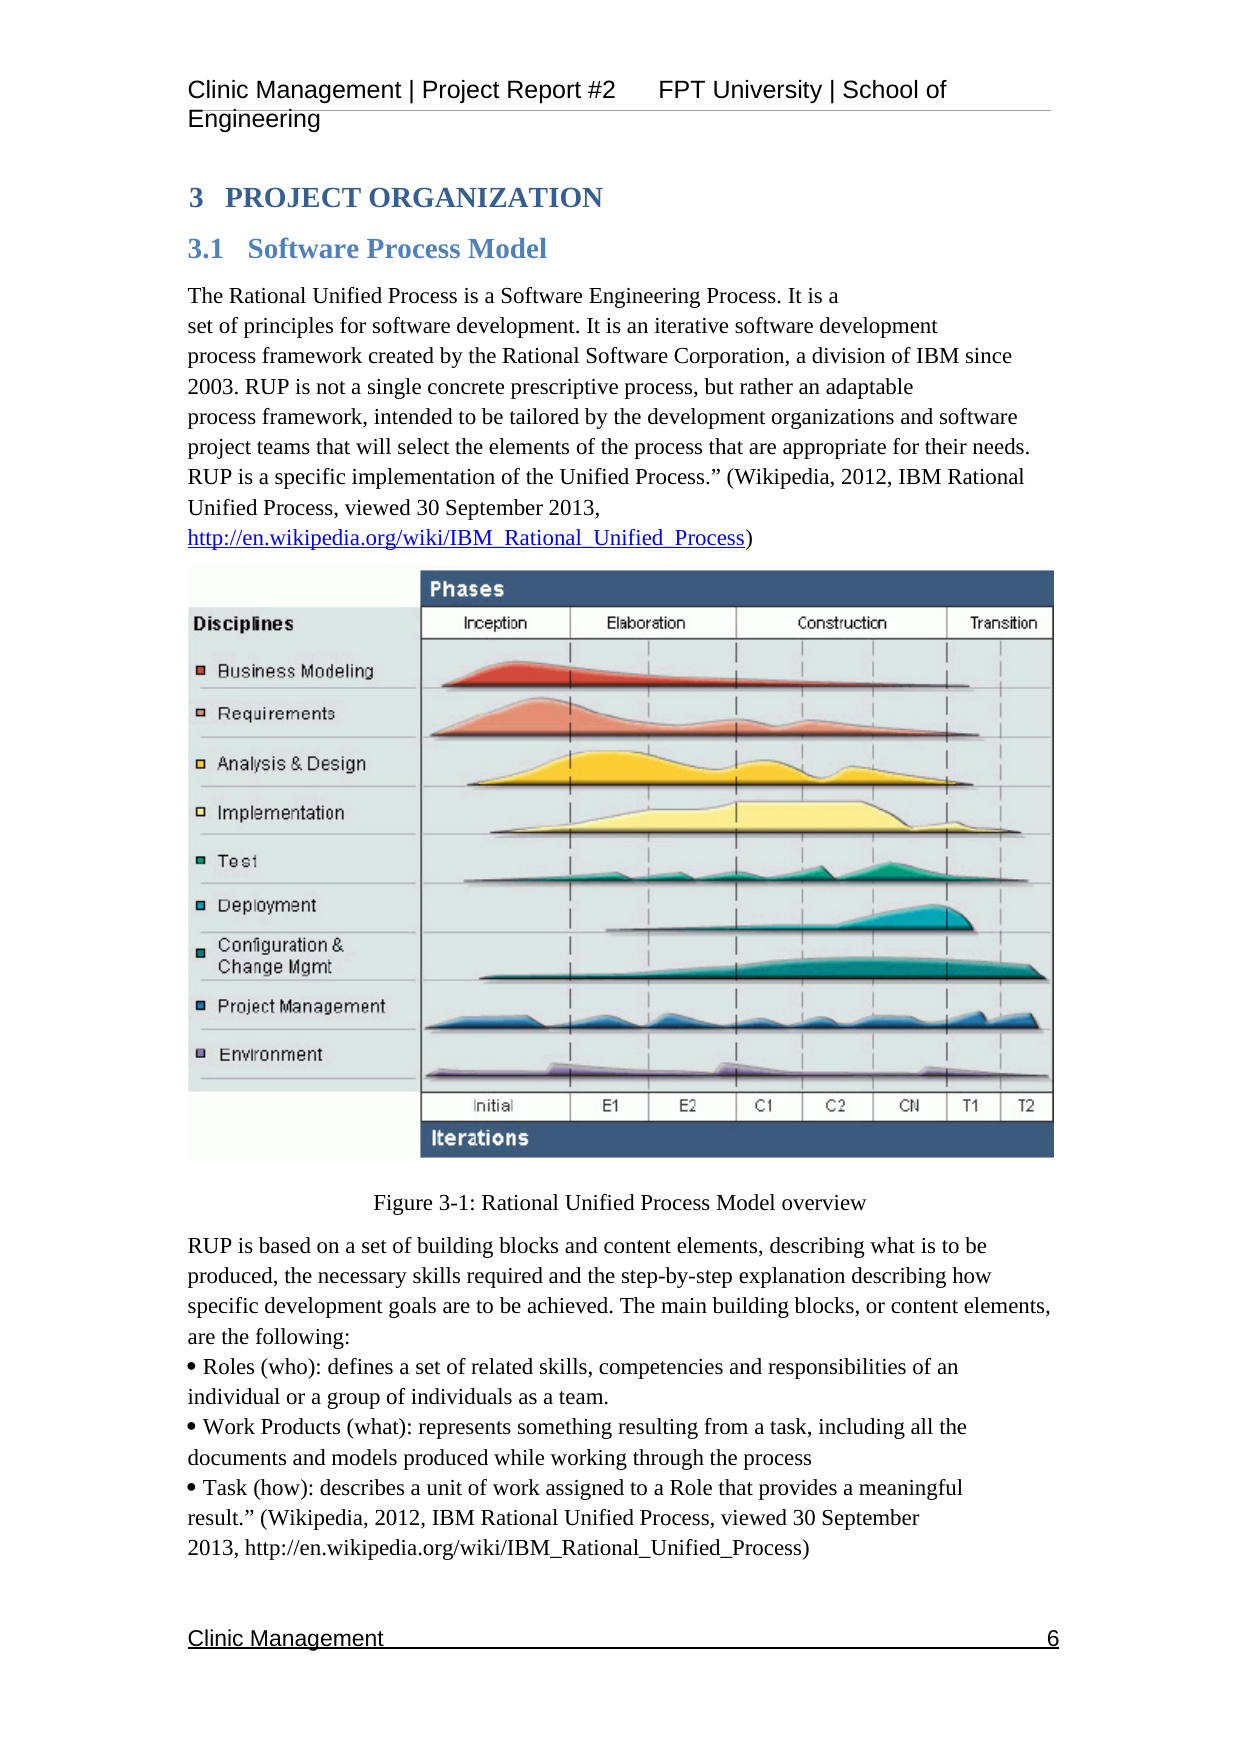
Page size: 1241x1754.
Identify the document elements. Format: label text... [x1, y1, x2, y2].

picture [187, 566, 1054, 1161]
text The Rational Unified Process is a Software Engineering Process. It is a set of principles for software development. It is an iterative software development process framework created by the Rational Software Corporation, a division of IBM since 2003. RUP is not a single concrete prescriptive process, but rather an adaptable process framework, intended to be tailored by the development organizations and software project teams that will select the elements of the process that are appropriate for their needs. RUP is a specific implementation of the Unified Process.” (Wikipedia, 2012, IBM Rational Unified Process, viewed 30 September 2013, http://en.wikipedia.org/wiki/IBM_Rational_Unified_Process) [187, 282, 1053, 550]
text Figure 3-1: Rational Unified Process Model overview [187, 1189, 1053, 1216]
text RUP is based on a set of building blocks and content elements, describing what is to be produced, the necessary skills required and the step-by-step explanation describing how specific development goals are to be achieved. The main building blocks, or content elements, are the following: Roles (who): defines a set of related skills, competencies and responsibilities of an individual or a group of individuals as a team. Work Products (what): represents something resulting from a task, including all the documents and models produced while working through the process Task (how): describes a unit of work assigned to a Role that provides a meaningful result.” (Wikipedia, 2012, IBM Rational Unified Process, viewed 30 September 2013, http://en.wikipedia.org/wiki/IBM_Rational_Unified_Process) [187, 1232, 1053, 1561]
subtitle Software Process Model [187, 231, 1053, 264]
subtitle PROJECT ORGANIZATION [189, 180, 1053, 213]
